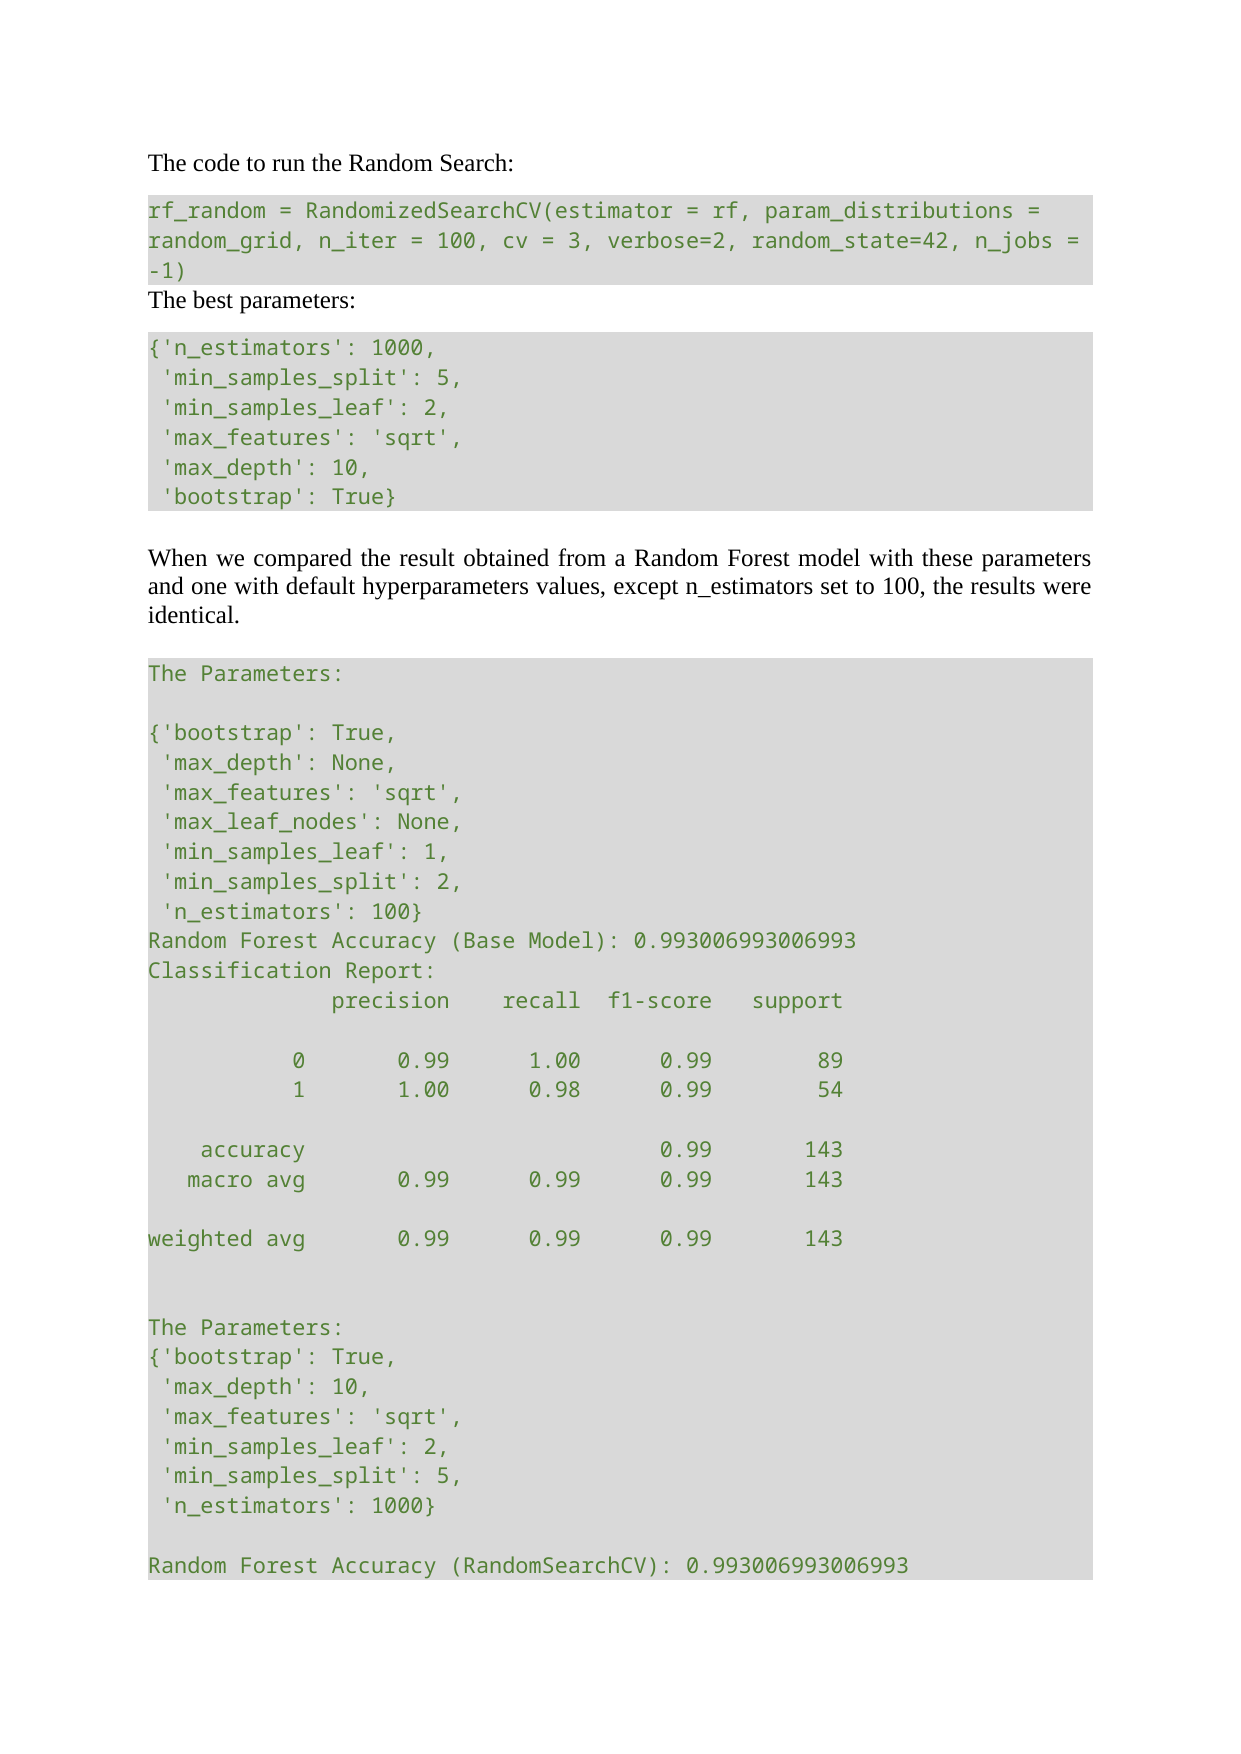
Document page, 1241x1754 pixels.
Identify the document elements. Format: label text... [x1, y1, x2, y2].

text 'n_estimators': 100} [148, 896, 1093, 926]
text The best parameters: [148, 285, 1093, 313]
text 'n_estimators': 1000} [148, 1490, 1093, 1520]
text 'max_depth': 10, [148, 452, 1093, 481]
text macro avg 0.99 0.99 0.99 143 [148, 1164, 1093, 1194]
text 0 0.99 1.00 0.99 89 [148, 1045, 1093, 1074]
text 'min_samples_leaf': 2, [148, 1431, 1093, 1461]
text 1 1.00 0.98 0.99 54 [148, 1074, 1093, 1104]
text {'n_estimators': 1000, [148, 332, 1093, 362]
text 'max_features': 'sqrt', [148, 1401, 1093, 1431]
text 'min_samples_leaf': 2, [148, 392, 1093, 422]
text weighted avg 0.99 0.99 0.99 143 [148, 1223, 1093, 1253]
text 'max_depth': 10, [148, 1371, 1093, 1401]
text 'max_features': 'sqrt', [148, 422, 1093, 452]
text 'max_depth': None, [148, 747, 1093, 777]
text Classification Report: [148, 955, 1093, 985]
text The Parameters: [148, 1312, 1093, 1341]
text 'min_samples_leaf': 1, [148, 836, 1093, 866]
text {'bootstrap': True, [148, 717, 1093, 747]
text The code to run the Random Search: [148, 148, 1093, 176]
text rf_random = RandomizedSearchCV(estimator = rf, param_distributions = [148, 195, 1093, 225]
text 'min_samples_split': 5, [148, 1461, 1093, 1490]
text Random Forest Accuracy (Base Model): 0.993006993006993 [148, 926, 1093, 955]
text 'max_leaf_nodes': None, [148, 806, 1093, 836]
text 'max_features': 'sqrt', [148, 777, 1093, 806]
text 'min_samples_split': 5, [148, 362, 1093, 392]
text 'min_samples_split': 2, [148, 866, 1093, 896]
text 'bootstrap': True} [148, 481, 1093, 511]
text The Parameters: [148, 658, 1093, 688]
text When we compared the result obtained from a Random Forest model with these parameters and one with default hyperparameters values, except n_estimators set to 100, the results were identical. [148, 543, 1093, 629]
text Random Forest Accuracy (RandomSearchCV): 0.993006993006993 [148, 1550, 1093, 1580]
text precision recall f1-score support [148, 985, 1093, 1015]
text random_grid, n_iter = 100, cv = 3, verbose=2, random_state=42, n_jobs = -1) [148, 225, 1093, 285]
text {'bootstrap': True, [148, 1341, 1093, 1371]
text accuracy 0.99 143 [148, 1134, 1093, 1164]
